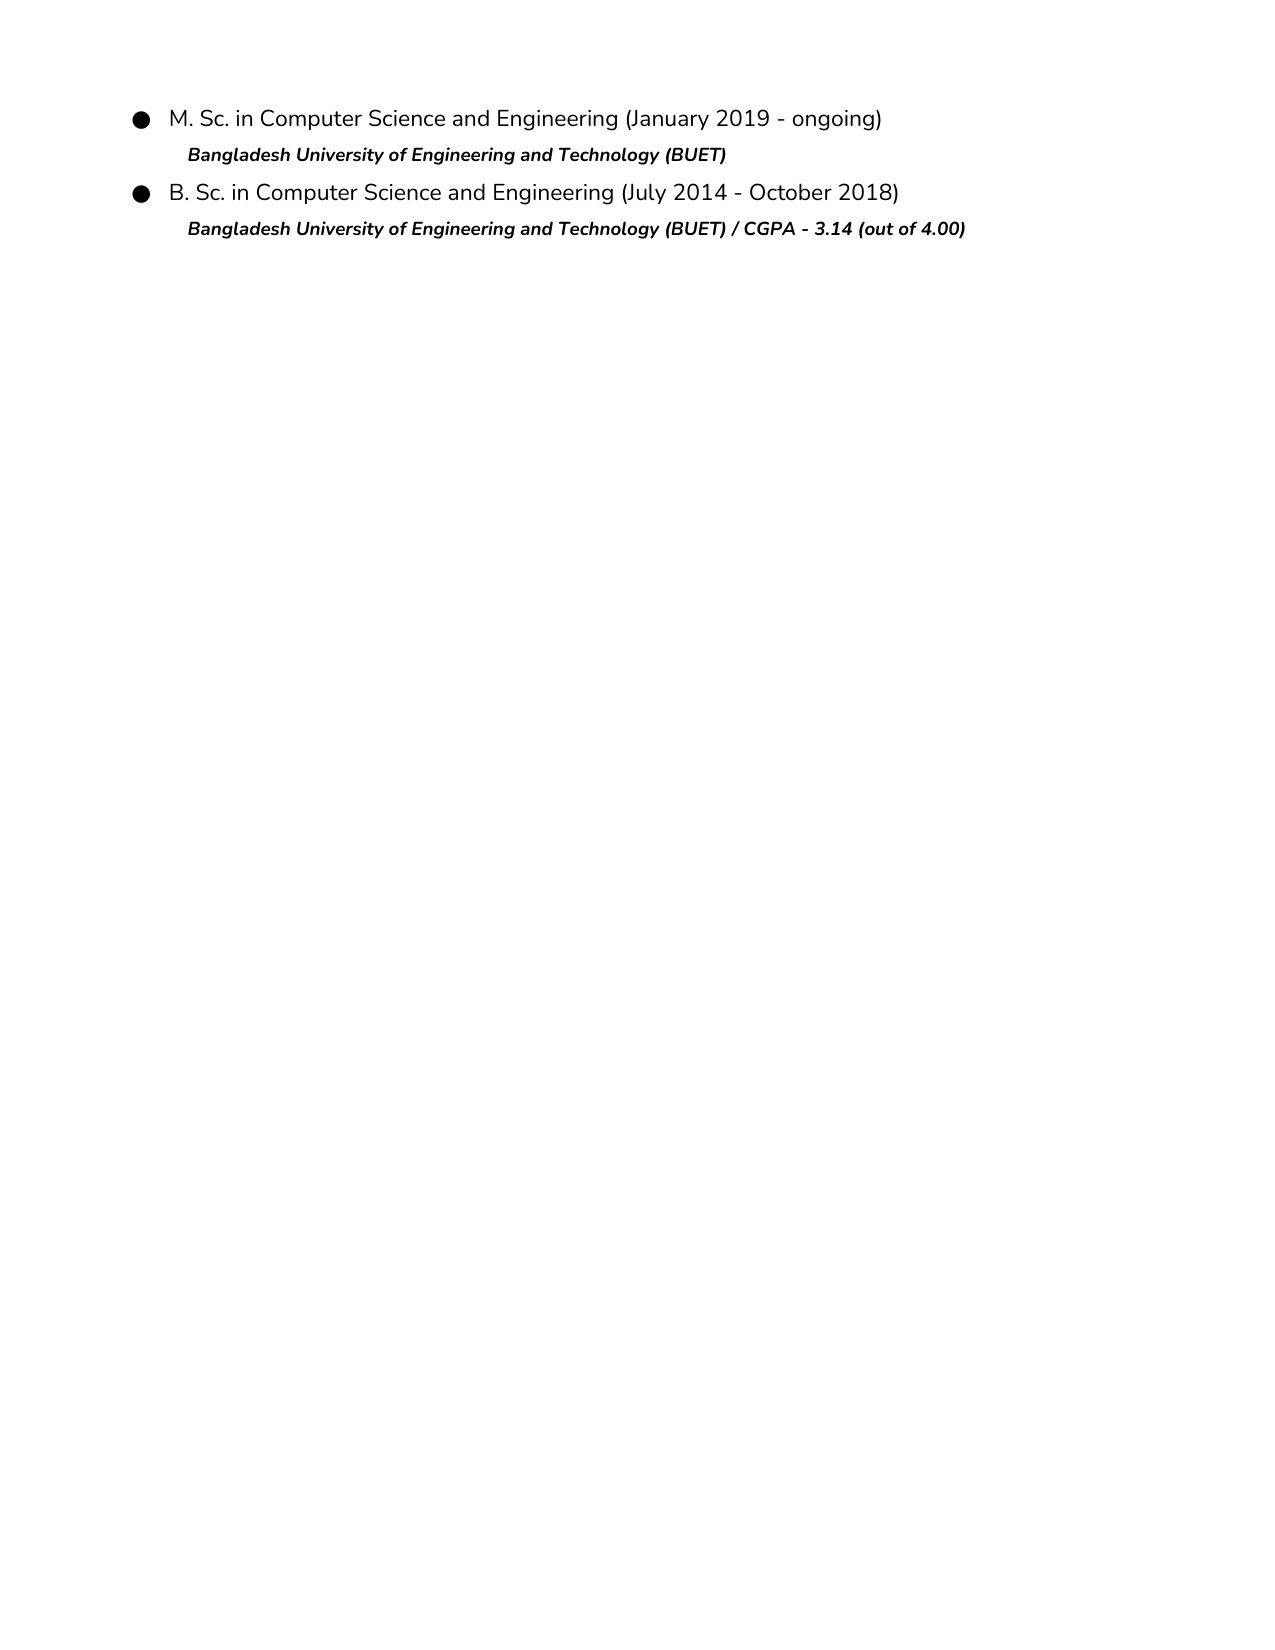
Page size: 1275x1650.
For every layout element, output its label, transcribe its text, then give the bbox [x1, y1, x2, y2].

list M. Sc. in Computer Science and Engineering (January 2019 - ongoing) [131, 103, 1125, 134]
text Bangladesh University of Engineering and Technology (BUET) / CGPA - 3.14 (out of 4.00) [187, 216, 1125, 242]
list B. Sc. in Computer Science and Engineering (July 2014 - October 2018) [131, 177, 1125, 208]
text Bangladesh University of Engineering and Technology (BUET) [187, 143, 1125, 168]
